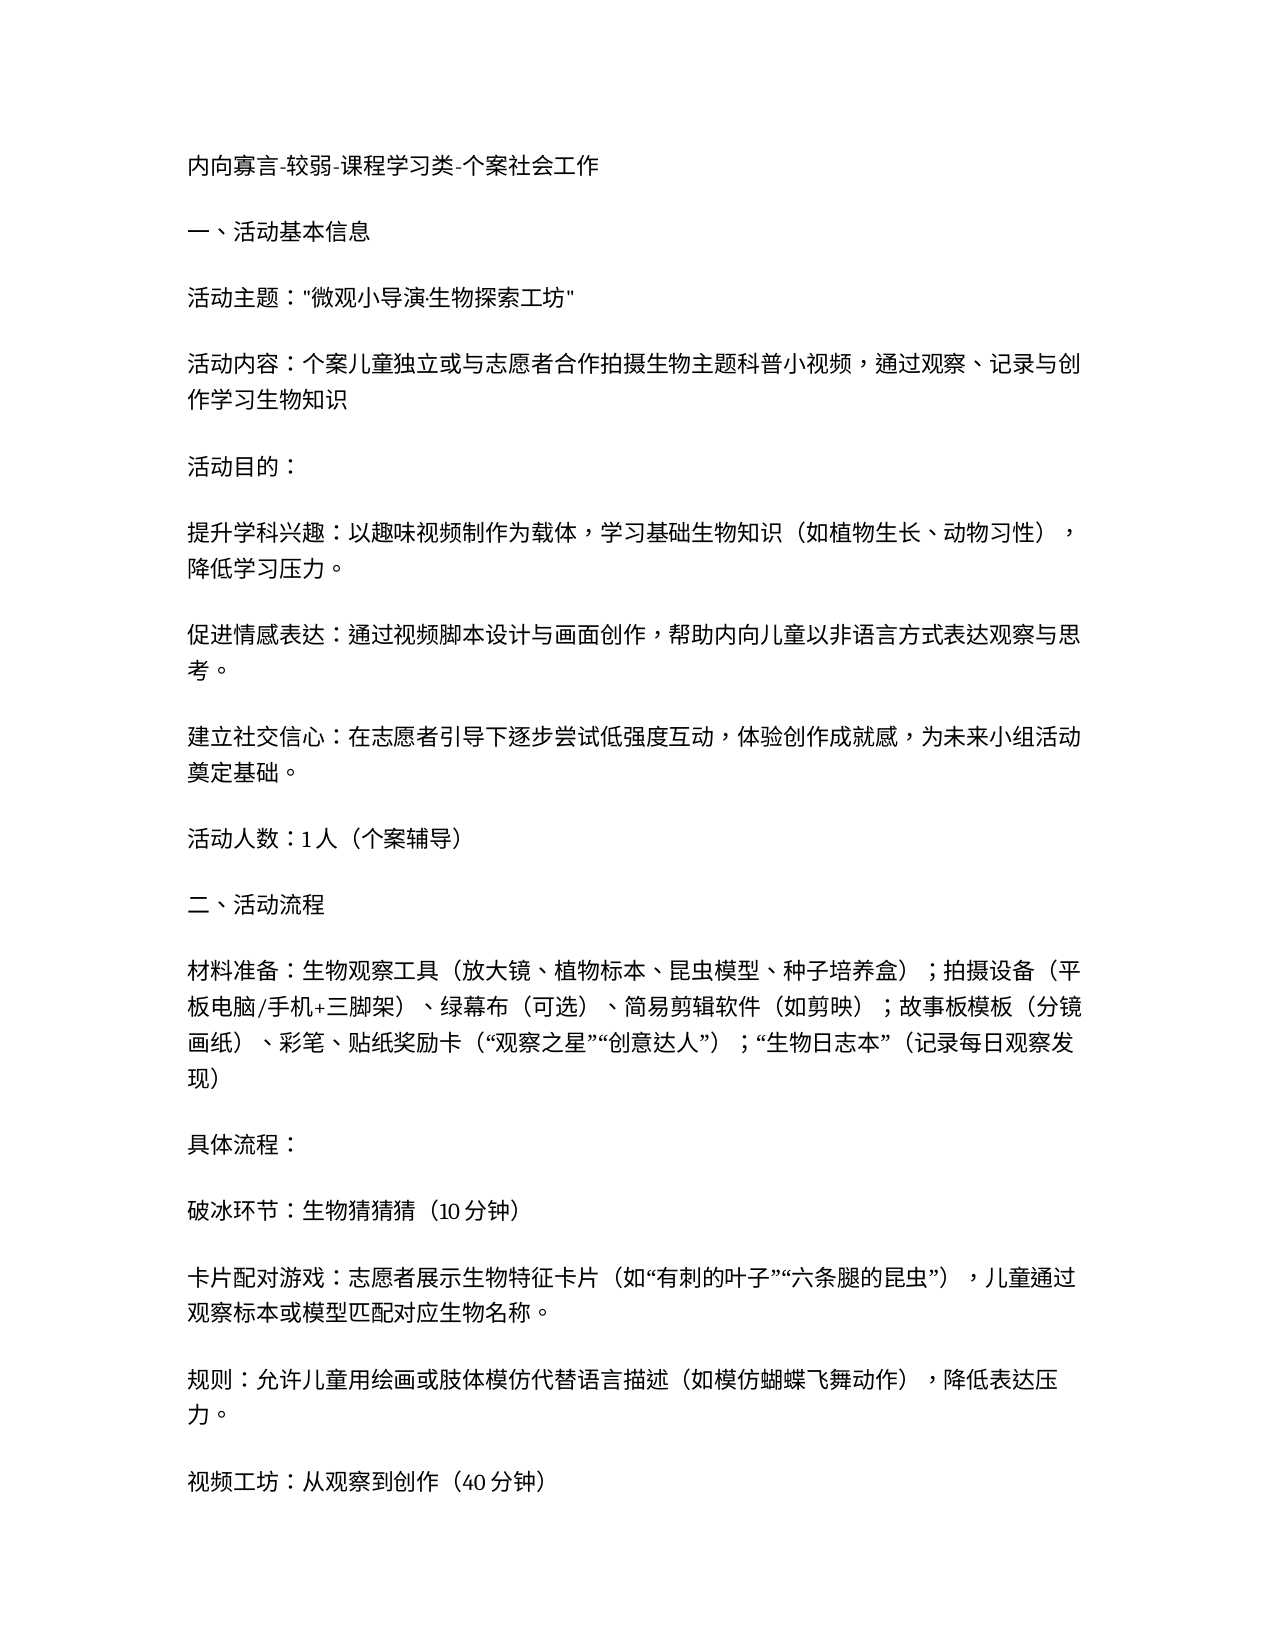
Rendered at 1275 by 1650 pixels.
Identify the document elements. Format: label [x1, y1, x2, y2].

text [187, 150, 1087, 1497]
